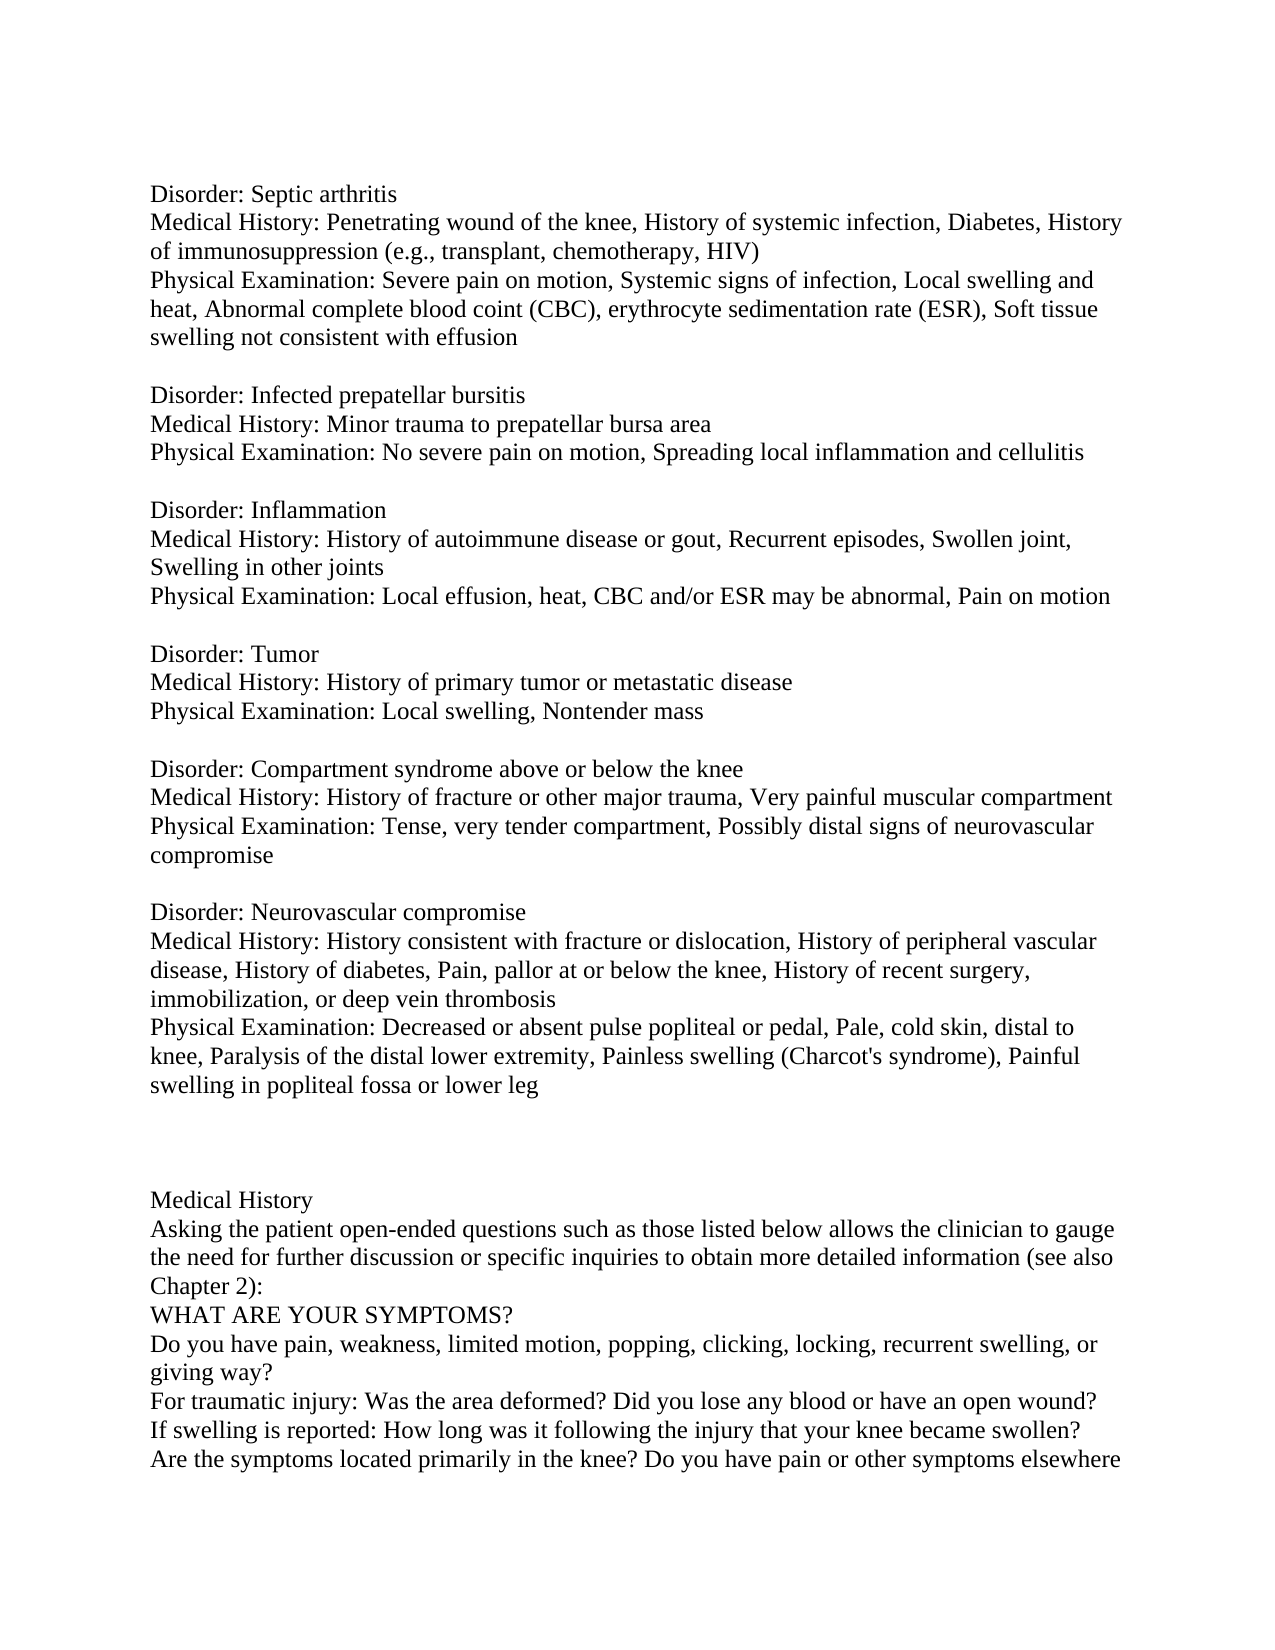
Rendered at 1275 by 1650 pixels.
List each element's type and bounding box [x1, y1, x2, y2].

text [150, 150, 1125, 1472]
